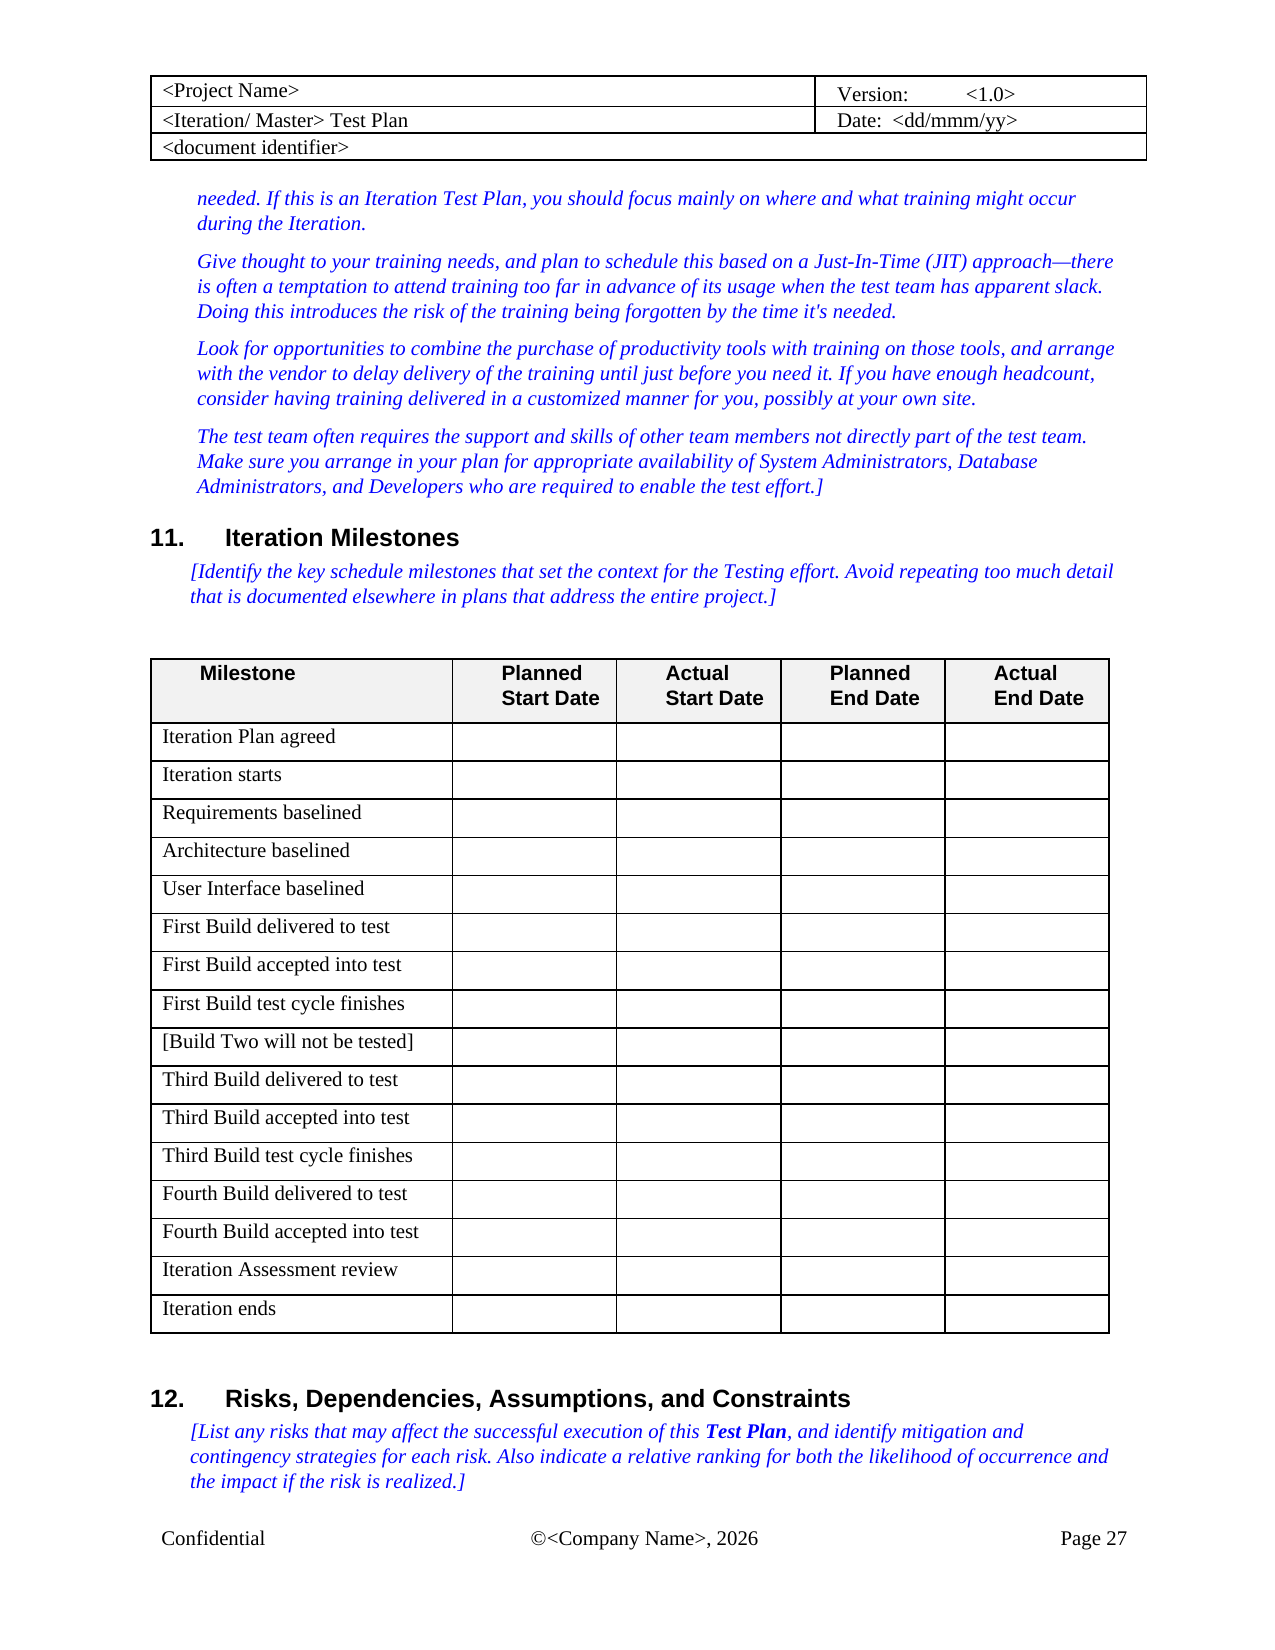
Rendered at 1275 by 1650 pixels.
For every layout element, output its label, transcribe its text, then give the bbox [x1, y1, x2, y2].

table_cell [617, 914, 780, 951]
table_cell [782, 1105, 944, 1141]
table_cell Iteration Assessment review [152, 1257, 452, 1294]
table_cell [782, 1296, 944, 1332]
table_cell Architecture baselined [152, 838, 452, 874]
table_cell [782, 838, 944, 874]
table_cell [946, 1143, 1108, 1179]
table_cell Fourth Build accepted into test [152, 1219, 452, 1256]
table_cell [946, 914, 1108, 951]
table_cell [782, 876, 944, 913]
subtitle Risks, Dependencies, Assumptions, and Constraints [150, 1383, 1125, 1412]
table_cell Requirements baselined [152, 800, 452, 836]
table_cell First Build accepted into test [152, 952, 452, 989]
table_cell Iteration Plan agreed [152, 724, 452, 760]
table_cell [946, 838, 1108, 874]
table_cell [617, 1029, 780, 1065]
table_cell [782, 1219, 944, 1256]
table_cell [617, 1296, 780, 1332]
table_cell [453, 1181, 616, 1218]
table_cell [782, 724, 944, 760]
table_cell [453, 991, 616, 1027]
table_cell [453, 1257, 616, 1294]
table_cell [782, 800, 944, 836]
table_cell Iteration ends [152, 1296, 452, 1332]
table_cell [946, 762, 1108, 798]
table_cell [782, 1181, 944, 1218]
table_cell [946, 724, 1108, 760]
table_cell [453, 876, 616, 913]
table_cell [617, 800, 780, 836]
table_cell [617, 1257, 780, 1294]
table_header Milestone [152, 660, 452, 722]
table_cell [453, 762, 616, 798]
text Look for opportunities to combine the purchase of productivity tools with training on those tools, and arrange with the vendor to delay delivery of the training until just before you need it. If you have enough headcount, consider having training delivered in a customized manner for you, possibly at your own site. [197, 335, 1125, 410]
table_cell User Interface baselined [152, 876, 452, 913]
table_cell [453, 800, 616, 836]
table_cell [617, 762, 780, 798]
table_cell First Build delivered to test [152, 914, 452, 951]
table_cell [453, 1067, 616, 1103]
subtitle Iteration Milestones [150, 523, 1125, 552]
table_cell [453, 1296, 616, 1332]
table_cell [617, 838, 780, 874]
table_cell [946, 1067, 1108, 1103]
table_cell [946, 876, 1108, 913]
table_cell [453, 952, 616, 989]
table_cell Fourth Build delivered to test [152, 1181, 452, 1218]
table_cell [617, 1219, 780, 1256]
table_header Planned Start Date [453, 660, 616, 722]
table_cell First Build test cycle finishes [152, 991, 452, 1027]
table_cell [946, 1257, 1108, 1294]
table_header Planned End Date [782, 660, 944, 722]
table_cell [617, 952, 780, 989]
table_cell [453, 914, 616, 951]
table_cell [946, 1296, 1108, 1332]
table_cell [782, 1143, 944, 1179]
table_cell [617, 1105, 780, 1141]
table_cell [782, 1029, 944, 1065]
text [List any risks that may affect the successful execution of this Test Plan, and identify mitigation and contingency strategies for each risk. Also indicate a relative ranking for both the likelihood of occurrence and the impact if the risk is realized.] [190, 1418, 1125, 1493]
table_cell Third Build delivered to test [152, 1067, 452, 1103]
table_cell [617, 991, 780, 1027]
table_cell [946, 1029, 1108, 1065]
table_cell [946, 952, 1108, 989]
table_cell [946, 991, 1108, 1027]
table_cell [782, 991, 944, 1027]
text [Identify the key schedule milestones that set the context for the Testing effort. Avoid repeating too much detail that is documented elsewhere in plans that address the entire project.] [190, 558, 1125, 608]
table_cell [782, 952, 944, 989]
table_cell Iteration starts [152, 762, 452, 798]
table_cell [617, 1143, 780, 1179]
table_cell [782, 1257, 944, 1294]
table_header Actual End Date [946, 660, 1108, 722]
table_cell [453, 1105, 616, 1141]
table_cell [617, 876, 780, 913]
table_cell [617, 1181, 780, 1218]
table_cell [946, 1105, 1108, 1141]
table_cell [Build Two will not be tested] [152, 1029, 452, 1065]
table_cell Third Build accepted into test [152, 1105, 452, 1141]
table_cell Third Build test cycle finishes [152, 1143, 452, 1179]
table_cell [617, 724, 780, 760]
table_header Actual Start Date [617, 660, 780, 722]
text The test team often requires the support and skills of other team members not directly part of the test team. Make sure you arrange in your plan for appropriate availability of System Administrators, Database Administrators, and Developers who are required to enable the test effort.] [197, 423, 1125, 498]
table_cell [453, 1143, 616, 1179]
table_cell [946, 800, 1108, 836]
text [197, 185, 1125, 235]
table_cell [946, 1181, 1108, 1218]
table_cell [453, 724, 616, 760]
table_cell [782, 1067, 944, 1103]
table_cell [453, 1029, 616, 1065]
table_cell [946, 1219, 1108, 1256]
table_cell [782, 914, 944, 951]
table_cell [453, 1219, 616, 1256]
table_cell [453, 838, 616, 874]
text Give thought to your training needs, and plan to schedule this based on a Just-In-Time (JIT) approach—there is often a temptation to attend training too far in advance of its usage when the test team has apparent slack. Doing this introduces the risk of the training being forgotten by the time it's needed. [197, 248, 1125, 323]
table_cell [782, 762, 944, 798]
table_cell [617, 1067, 780, 1103]
